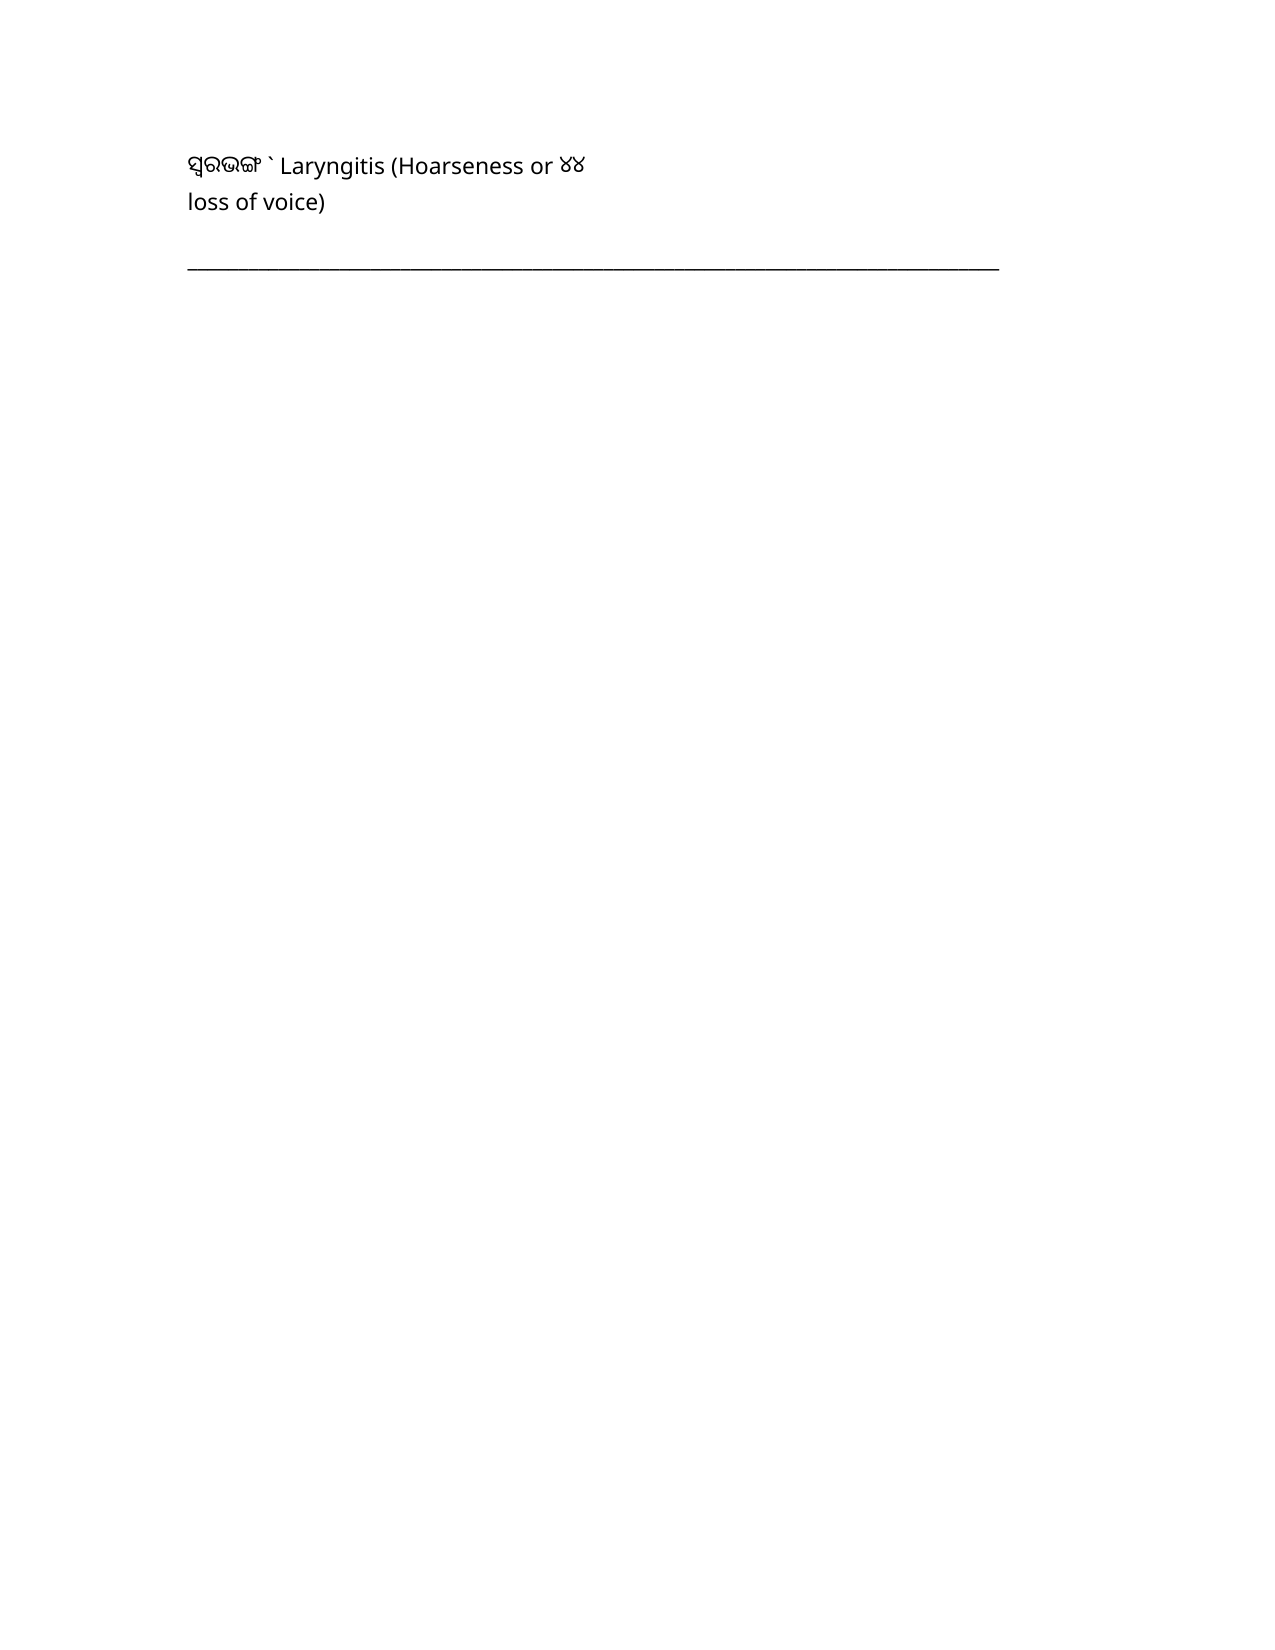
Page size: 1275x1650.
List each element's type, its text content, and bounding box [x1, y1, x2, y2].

text ________________________________________________________________________________ [187, 243, 1087, 274]
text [187, 150, 1087, 217]
